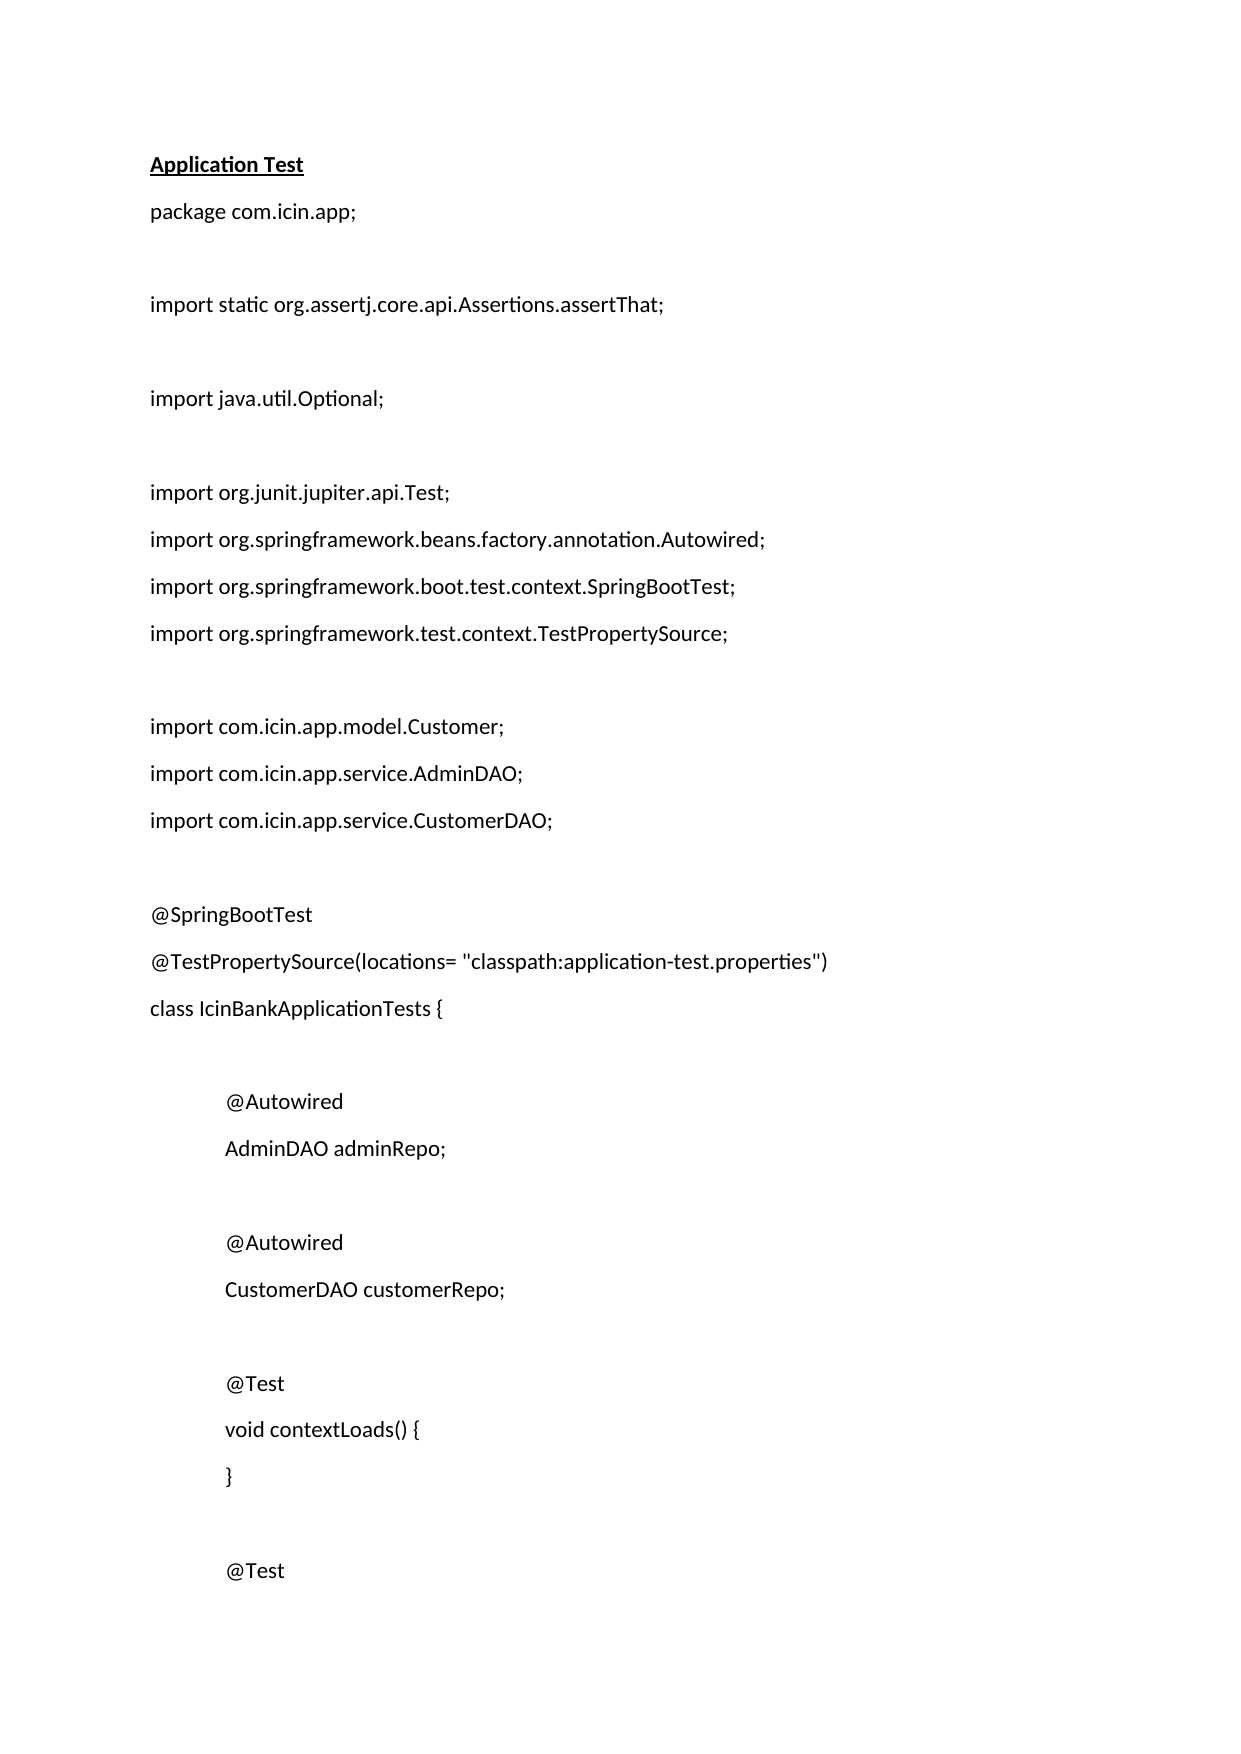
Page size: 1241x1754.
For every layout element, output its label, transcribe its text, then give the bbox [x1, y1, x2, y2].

text import org.junit.jupiter.api.Test; [150, 478, 1090, 506]
text @SpringBootTest [150, 900, 1090, 928]
text import com.icin.app.model.Customer; [150, 712, 1090, 741]
text import org.springframework.boot.test.context.SpringBootTest; [150, 572, 1090, 600]
text import org.springframework.beans.factory.annotation.Autowired; [150, 525, 1090, 553]
text @Autowired [150, 1087, 1090, 1116]
text import com.icin.app.service.AdminDAO; [150, 759, 1090, 787]
text import org.springframework.test.context.TestPropertySource; [150, 619, 1090, 647]
text @Autowired [150, 1228, 1090, 1256]
text void contextLoads() { [150, 1416, 1090, 1444]
text class IcinBankApplicationTests { [150, 994, 1090, 1022]
text } [150, 1462, 1090, 1491]
text @Test [150, 1556, 1090, 1584]
text import java.util.Optional; [150, 384, 1090, 412]
text CustomerDAO customerRepo; [150, 1275, 1090, 1303]
text AdminDAO adminRepo; [150, 1134, 1090, 1162]
text @Test [150, 1369, 1090, 1397]
text import static org.assertj.core.api.Assertions.assertThat; [150, 291, 1090, 319]
text Application Test [150, 150, 1090, 178]
text package com.icin.app; [150, 197, 1090, 225]
text import com.icin.app.service.CustomerDAO; [150, 806, 1090, 834]
text @TestPropertySource(locations= "classpath:application-test.properties") [150, 947, 1090, 975]
